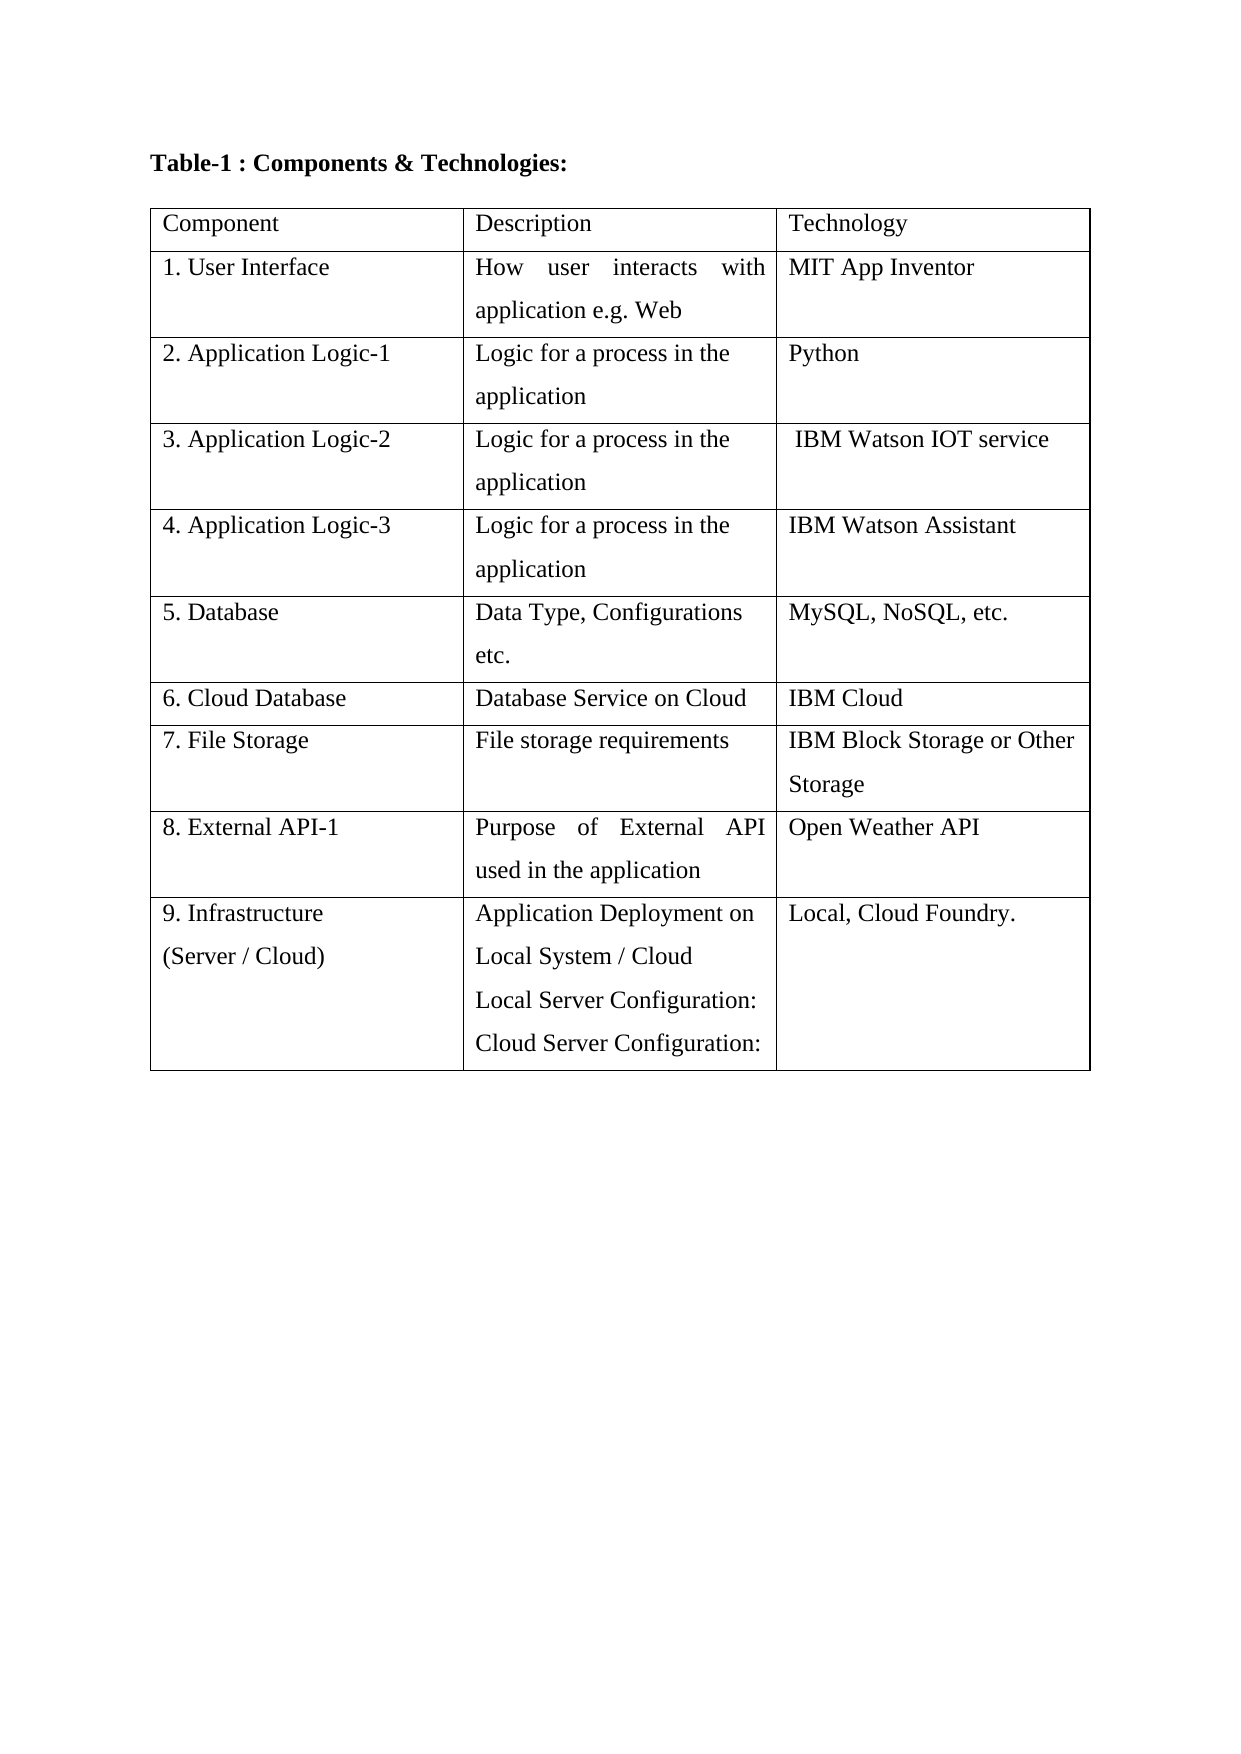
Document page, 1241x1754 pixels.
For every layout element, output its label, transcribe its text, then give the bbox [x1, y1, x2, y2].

table_cell MIT App Inventor [777, 252, 1089, 337]
table_cell IBM Watson IOT service [777, 424, 1089, 509]
table_cell Purpose of External API used in the application [464, 812, 776, 897]
table_cell 7. File Storage [151, 726, 463, 811]
table_cell MySQL, NoSQL, etc. [777, 597, 1089, 682]
table_cell IBM Watson Assistant [777, 510, 1089, 596]
table_header Technology [777, 209, 1089, 251]
table_cell Local, Cloud Foundry. [777, 898, 1089, 1070]
table_cell Logic for a process in the application [464, 424, 776, 509]
table_cell Application Deployment on Local System / Cloud Local Server Configuration: Cloud Server Configuration: [464, 898, 776, 1070]
table_cell 2. Application Logic-1 [151, 338, 463, 423]
table_header Description [464, 209, 776, 251]
table_cell Database Service on Cloud [464, 683, 776, 725]
table_cell 4. Application Logic-3 [151, 510, 463, 596]
table_cell Open Weather API [777, 812, 1089, 897]
table_cell Logic for a process in the application [464, 510, 776, 596]
table_cell IBM Cloud [777, 683, 1089, 725]
table_cell IBM Block Storage or Other Storage [777, 726, 1089, 811]
table_header Component [151, 209, 463, 251]
table_cell 9. Infrastructure (Server / Cloud) [151, 898, 463, 1070]
table_cell 5. Database [151, 597, 463, 682]
table_cell How user interacts with application e.g. Web [464, 252, 776, 337]
text Table-1 : Components & Technologies: [150, 148, 1119, 177]
table_cell Python [777, 338, 1089, 423]
table_cell Logic for a process in the application [464, 338, 776, 423]
table_cell 6. Cloud Database [151, 683, 463, 725]
table_cell 8. External API-1 [151, 812, 463, 897]
table_cell File storage requirements [464, 726, 776, 811]
table_cell 1. User Interface [151, 252, 463, 337]
table_cell Data Type, Configurations etc. [464, 597, 776, 682]
table_cell 3. Application Logic-2 [151, 424, 463, 509]
